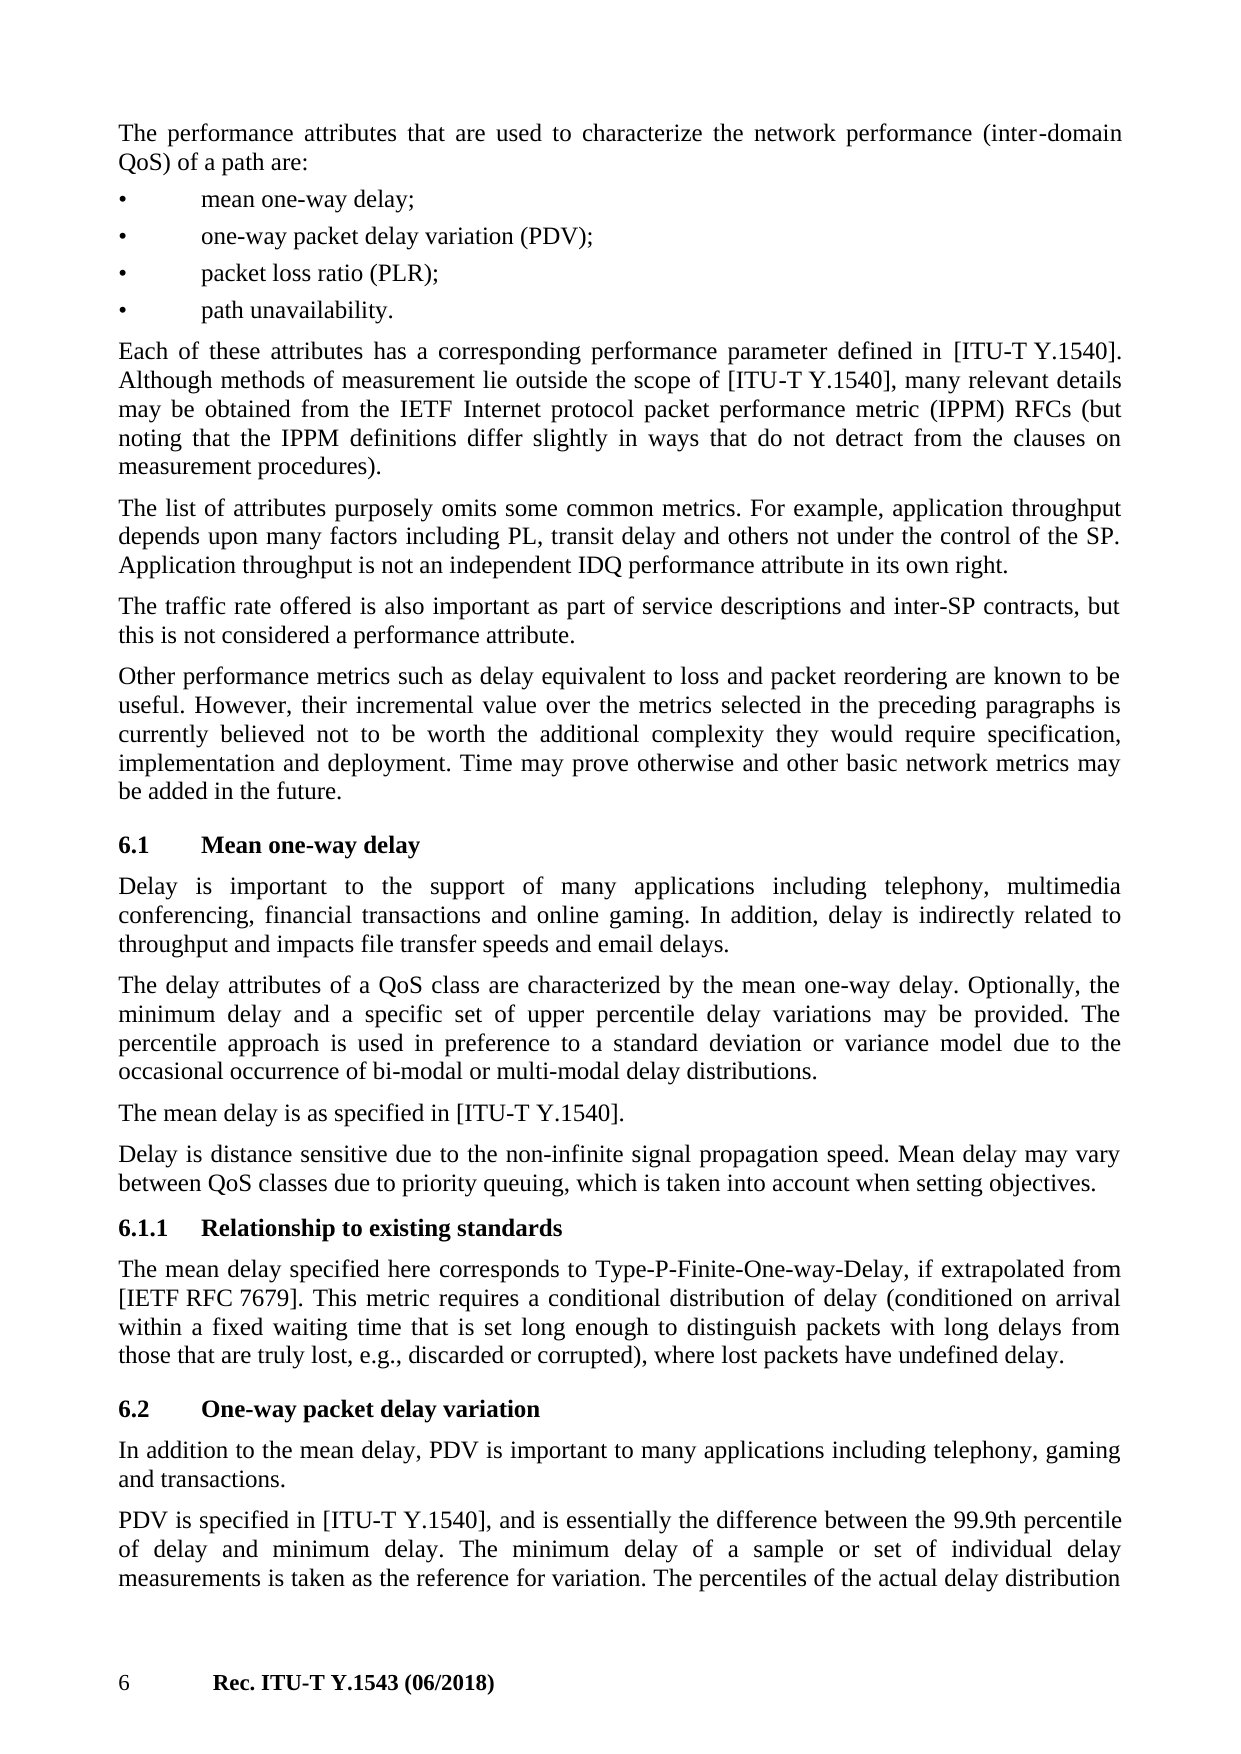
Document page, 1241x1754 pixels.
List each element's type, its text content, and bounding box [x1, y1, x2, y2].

text Delay is distance sensitive due to the non-infinite signal propagation speed. Mean delay may vary between QoS classes due to priority queuing, which is taken into account when setting objectives. [118, 1139, 1122, 1196]
text Other performance metrics such as delay equivalent to loss and packet reordering are known to be useful. However, their incremental value over the metrics selected in the preceding paragraphs is currently believed not to be worth the additional complexity they would require specification, implementation and deployment. Time may prove otherwise and other basic network metrics may be added in the future. [118, 661, 1122, 805]
text The performance attributes that are used to characterize the network performance (inter-domain QoS) of a path are: [118, 118, 1122, 176]
subtitle 6.2 One-way packet delay variation [118, 1394, 1122, 1423]
text Delay is important to the support of many applications including telephony, multimedia conferencing, financial transactions and online gaming. In addition, delay is indirectly related to throughput and impacts file transfer speeds and email delays. [118, 871, 1122, 958]
subtitle 6.1.1 Relationship to existing standards [118, 1213, 1122, 1242]
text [118, 1506, 1122, 1592]
text The delay attributes of a QoS class are characterized by the mean one-way delay. Optionally, the minimum delay and a specific set of upper percentile delay variations may be provided. The percentile approach is used in preference to a standard deviation or variance model due to the occasional occurrence of bi-modal or multi-modal delay distributions. [118, 970, 1122, 1085]
text In addition to the mean delay, PDV is important to many applications including telephony, gaming and transactions. [118, 1436, 1122, 1493]
text • mean one-way delay; [118, 184, 1122, 213]
text • one-way packet delay variation (PDV); [118, 221, 1122, 250]
text • path unavailability. [118, 295, 1122, 324]
text • packet loss ratio (PLR); [118, 258, 1122, 287]
text The mean delay specified here corresponds to Type-P-Finite-One-way-Delay, if extrapolated from [IETF RFC 7679]. This metric requires a conditional distribution of delay (conditioned on arrival within a fixed waiting time that is set long enough to distinguish packets with long delays from those that are truly lost, e.g., discarded or corrupted), where lost packets have undefined delay. [118, 1254, 1122, 1369]
subtitle 6.1 Mean one-way delay [118, 830, 1122, 859]
text Each of these attributes has a corresponding performance parameter defined in [ITU-T Y.1540]. Although methods of measurement lie outside the scope of [ITU-T Y.1540], many relevant details may be obtained from the IETF Internet protocol packet performance metric (IPPM) RFCs (but noting that the IPPM definitions differ slightly in ways that do not detract from the clauses on measurement procedures). [118, 336, 1122, 480]
text The mean delay is as specified in [ITU-T Y.1540]. [118, 1098, 1122, 1126]
text The traffic rate offered is also important as part of service descriptions and inter-SP contracts, but this is not considered a performance attribute. [118, 591, 1122, 649]
text The list of attributes purposely omits some common metrics. For example, application throughput depends upon many factors including PL, transit delay and others not under the control of the SP. Application throughput is not an independent IDQ performance attribute in its own right. [118, 493, 1122, 579]
